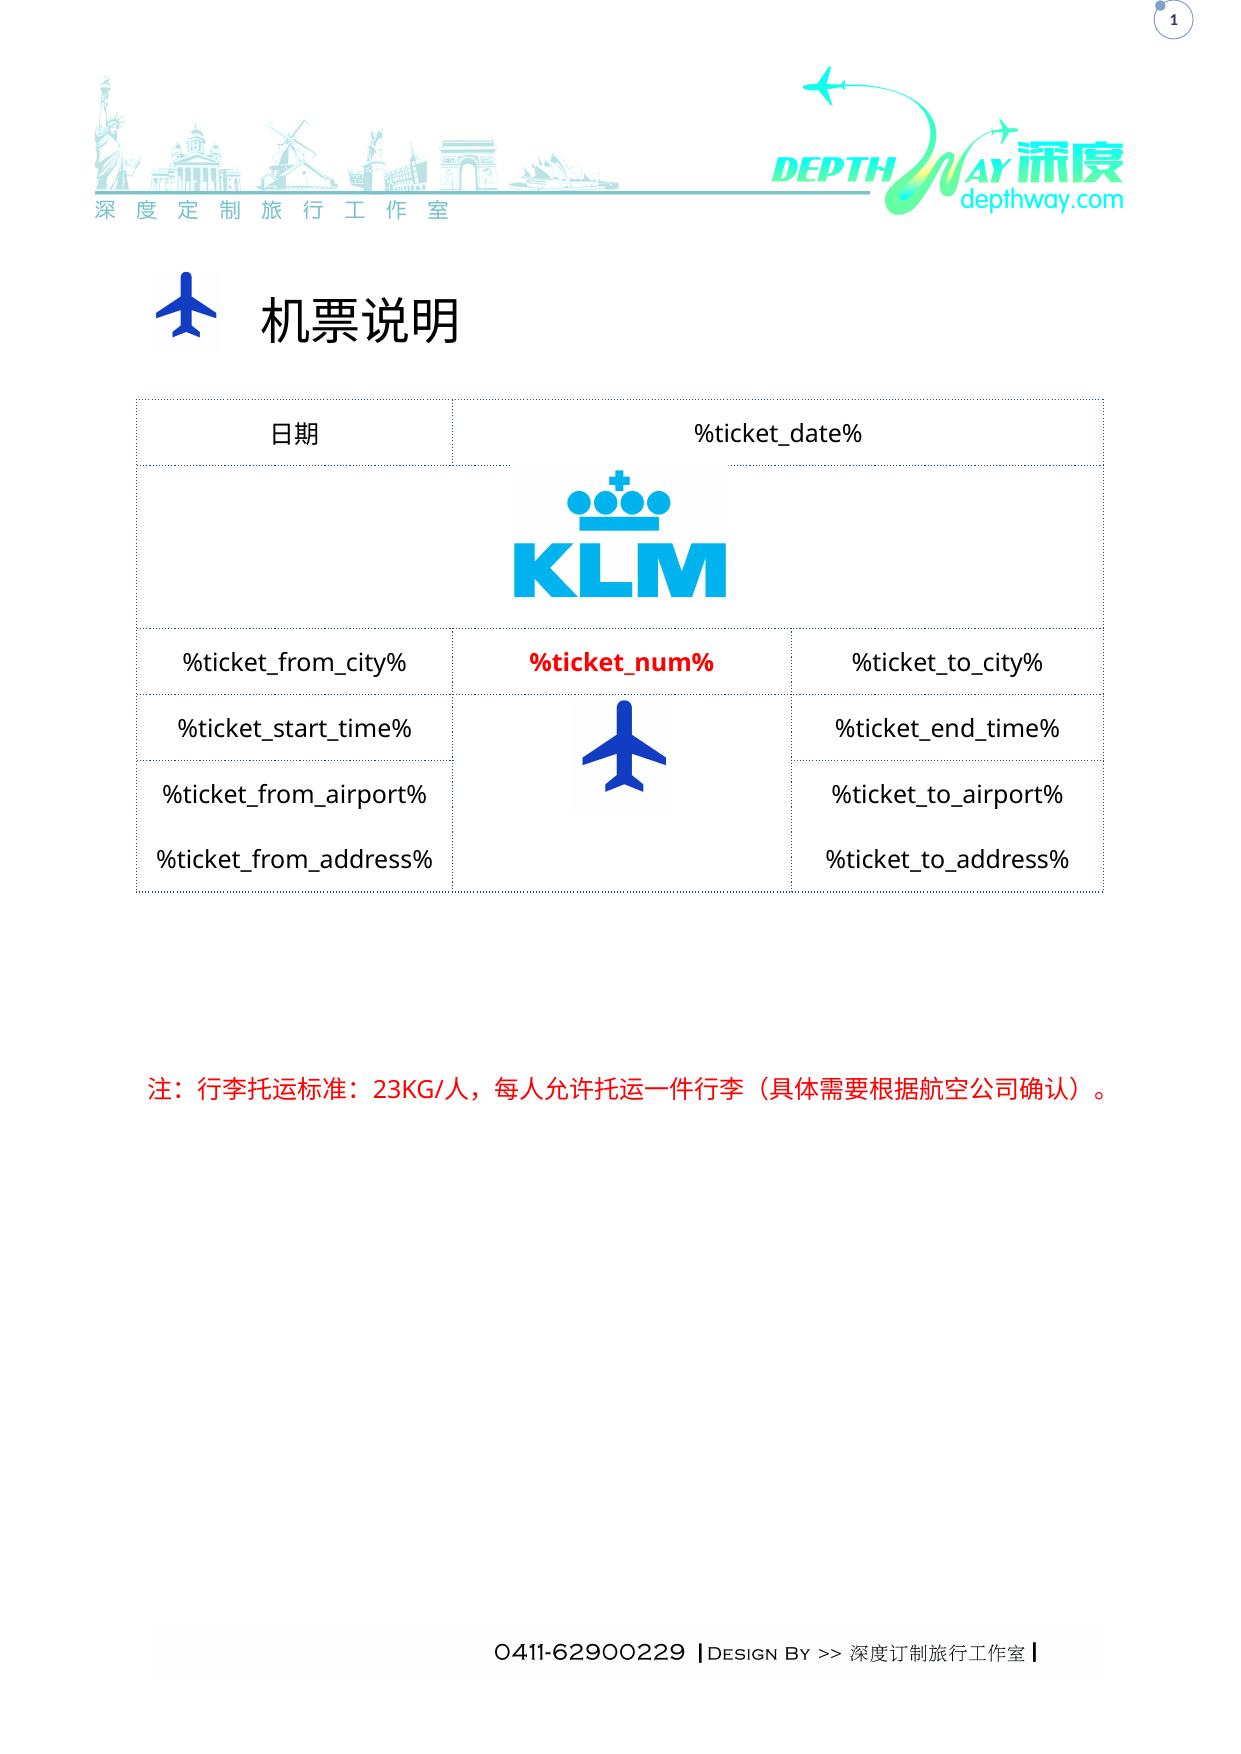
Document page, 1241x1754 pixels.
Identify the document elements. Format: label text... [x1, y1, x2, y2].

table_header [136, 269, 249, 366]
table_cell %ticket_start_time% [136, 694, 452, 760]
text 注：行李托运标准：23KG/人，每人允许托运一件行李（具体需要根据航空公司确认）。 [148, 1055, 1107, 1120]
table_cell %ticket_from_airport% %ticket_from_address% [136, 760, 452, 891]
picture [511, 465, 729, 604]
picture [0, 0, 1240, 354]
picture [570, 695, 674, 815]
table_cell %ticket_to_airport% %ticket_to_address% [791, 760, 1104, 891]
table_cell %ticket_to_city% [791, 628, 1104, 694]
table_cell [136, 465, 1104, 628]
table_cell %ticket_end_time% [791, 694, 1104, 760]
table_cell [453, 694, 791, 891]
picture [1155, 1, 1192, 38]
table_cell %ticket_from_city% [136, 628, 452, 694]
table_header 日期 [136, 399, 452, 465]
table_header 机票说明 [249, 269, 1119, 366]
picture [147, 1624, 1108, 1678]
table_header %ticket_date% [453, 399, 1104, 465]
table_cell %ticket_num% [453, 628, 791, 694]
